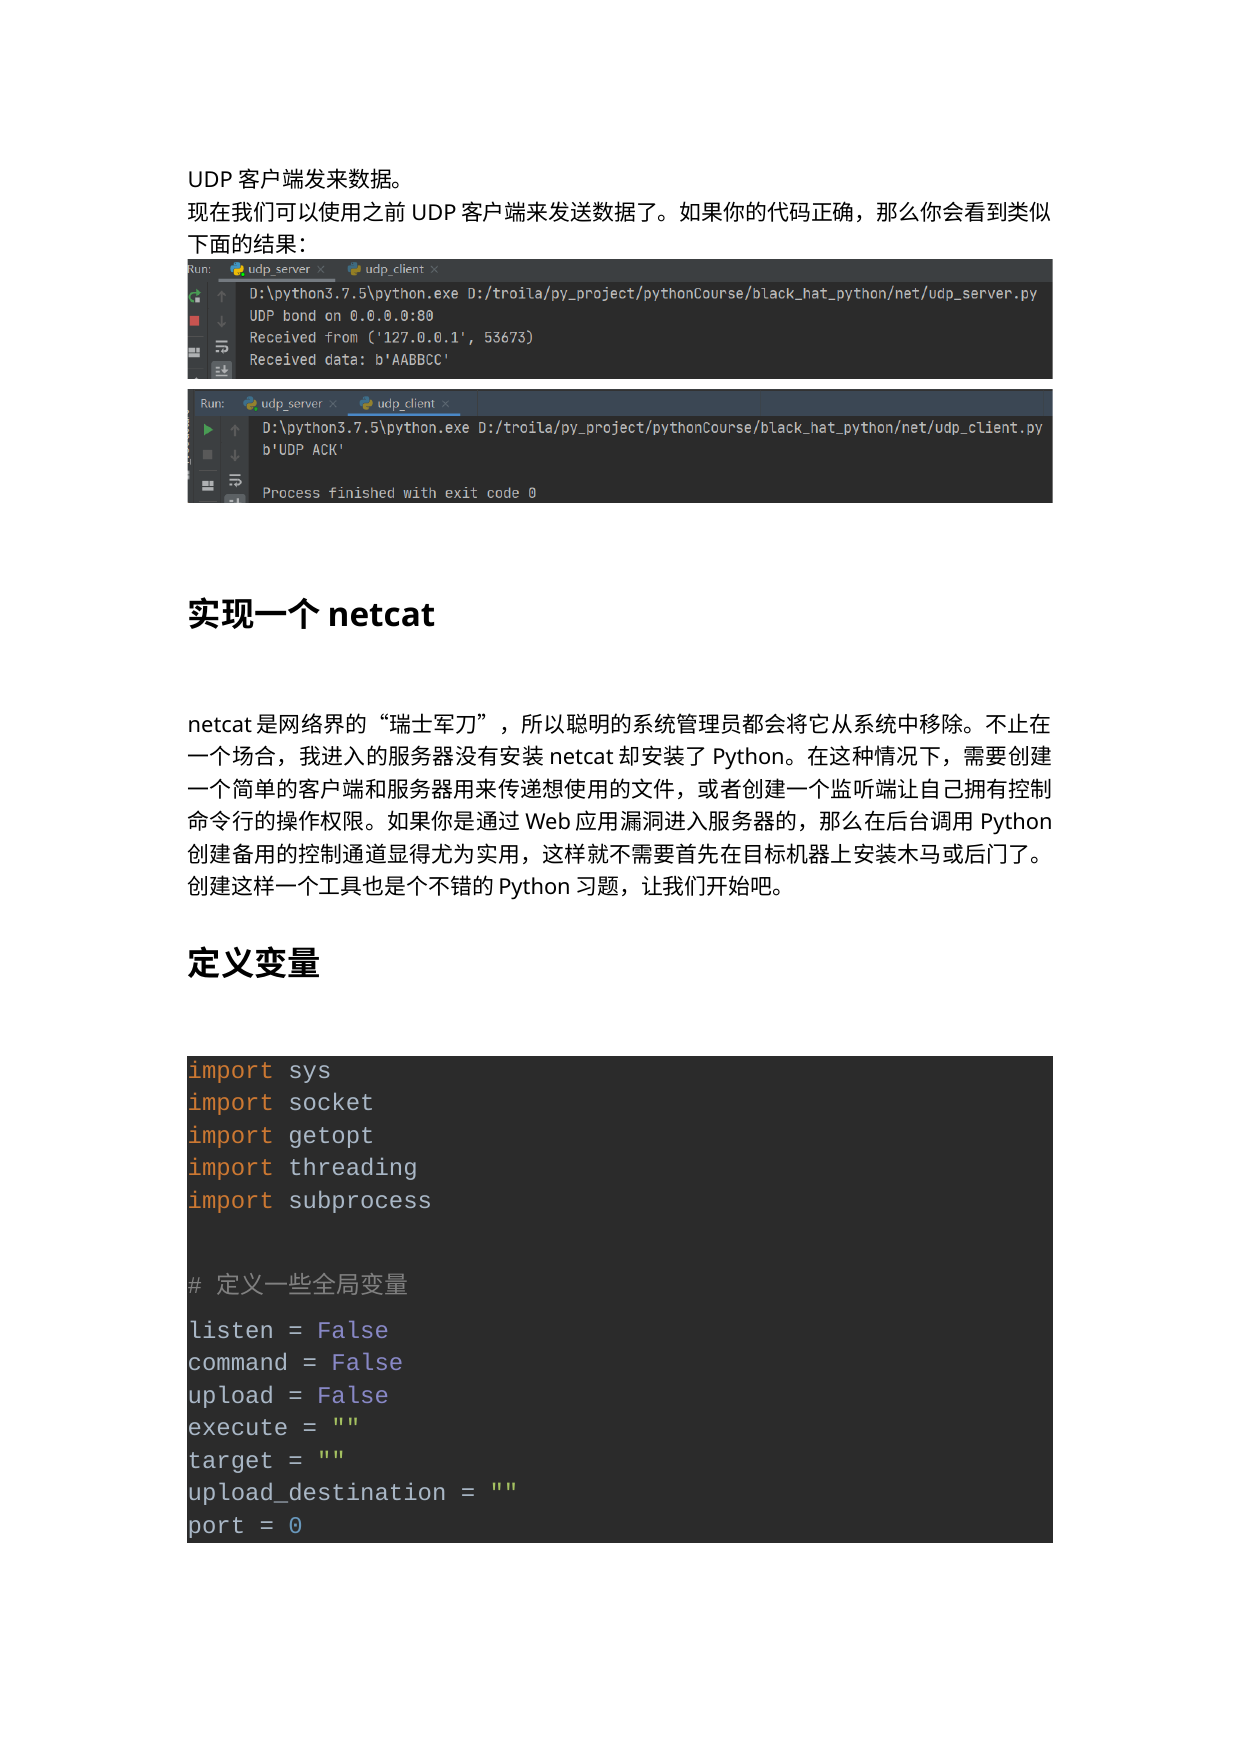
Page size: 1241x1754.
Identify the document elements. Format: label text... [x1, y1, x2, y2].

subtitle 定义变量 [187, 928, 1053, 993]
text netcat是网络界的“瑞士军刀”，所以聪明的系统管理员都会将它从系统中移除。不止在一个场合，我进入的服务器没有安装netcat却安装了Python。在这种情况下，需要创建一个简单的客户端和服务器用来传递想使用的文件，或者创建一个监听端让自己拥有控制命令行的操作权限。如果你是通过Web应用漏洞进入服务器的，那么在后台调用Python创建备用的控制通道显得尤为实用，这样就不需要首先在目标机器上安装木马或后门了。创建这样一个工具也是个不错的Python习题，让我们开始吧。 [187, 706, 1053, 901]
picture [187, 389, 1053, 503]
subtitle 实现一个netcat [187, 579, 1053, 644]
text import sys import socket import getopt import threading import subprocess # 定义一些全局变量 listen = False command = False upload = False execute = "" target = "" upload_destination = "" port = 0 [187, 1056, 1053, 1543]
picture [187, 259, 1053, 379]
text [187, 162, 1053, 194]
text 现在我们可以使用之前UDP客户端来发送数据了。如果你的代码正确，那么你会看到类似下面的结果： [187, 194, 1053, 259]
